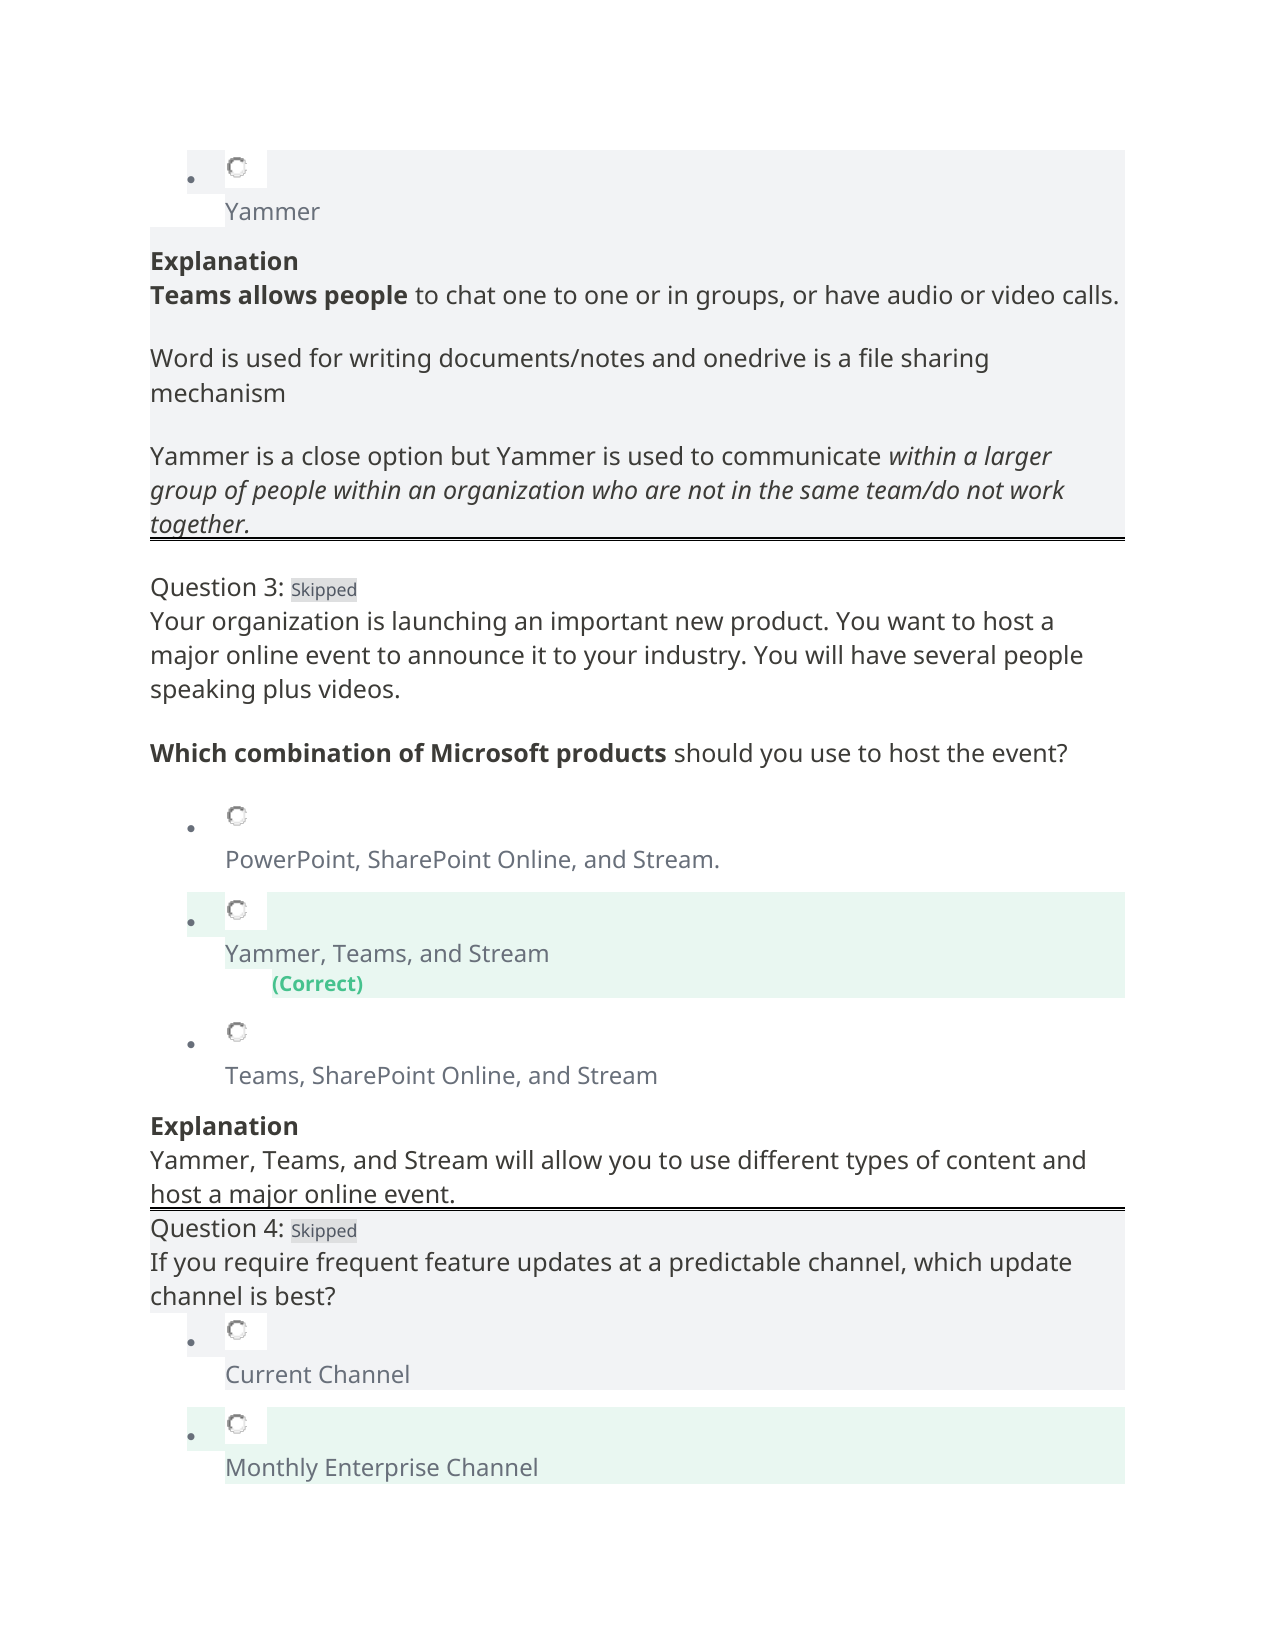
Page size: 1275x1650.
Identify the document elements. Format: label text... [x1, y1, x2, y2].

text Explanation [150, 244, 1125, 278]
text Question 4: Skipped [150, 1211, 1125, 1245]
text Your organization is launching an important new product. You want to host a major online event to announce it to your industry. You will have several people speaking plus videos. [150, 604, 1125, 706]
list ​ [187, 150, 1125, 194]
text Yammer is a close option but Yammer is used to communicate within a larger group of people within an organization who are not in the same team/do not work together. [150, 438, 1125, 537]
text Yammer [225, 194, 1125, 227]
text (Correct) [272, 969, 1125, 998]
text Current Channel [225, 1357, 1125, 1390]
text Monthly Enterprise Channel [225, 1451, 1125, 1484]
list ​ [187, 798, 1125, 843]
text Word is used for writing documents/notes and onedrive is a file sharing mechanism [150, 341, 1125, 409]
text Yammer, Teams, and Stream will allow you to use different types of content and host a major online event. [150, 1142, 1125, 1207]
list ​ [187, 1014, 1125, 1059]
text PowerPoint, SharePoint Online, and Stream. [225, 843, 1125, 876]
text Teams allows people to chat one to one or in groups, or have audio or video calls. [150, 278, 1125, 312]
list ​ [187, 1313, 1125, 1357]
text Teams, SharePoint Online, and Stream [225, 1059, 1125, 1092]
list ​ [187, 892, 1125, 937]
text Yammer, Teams, and Stream [225, 937, 1125, 969]
text Which combination of Microsoft products should you use to host the event? [150, 735, 1125, 769]
text If you require frequent feature updates at a predictable channel, which update channel is best? [150, 1245, 1125, 1313]
list ​ [187, 1407, 1125, 1451]
text Question 3: Skipped [150, 570, 1125, 604]
text Explanation [150, 1108, 1125, 1142]
